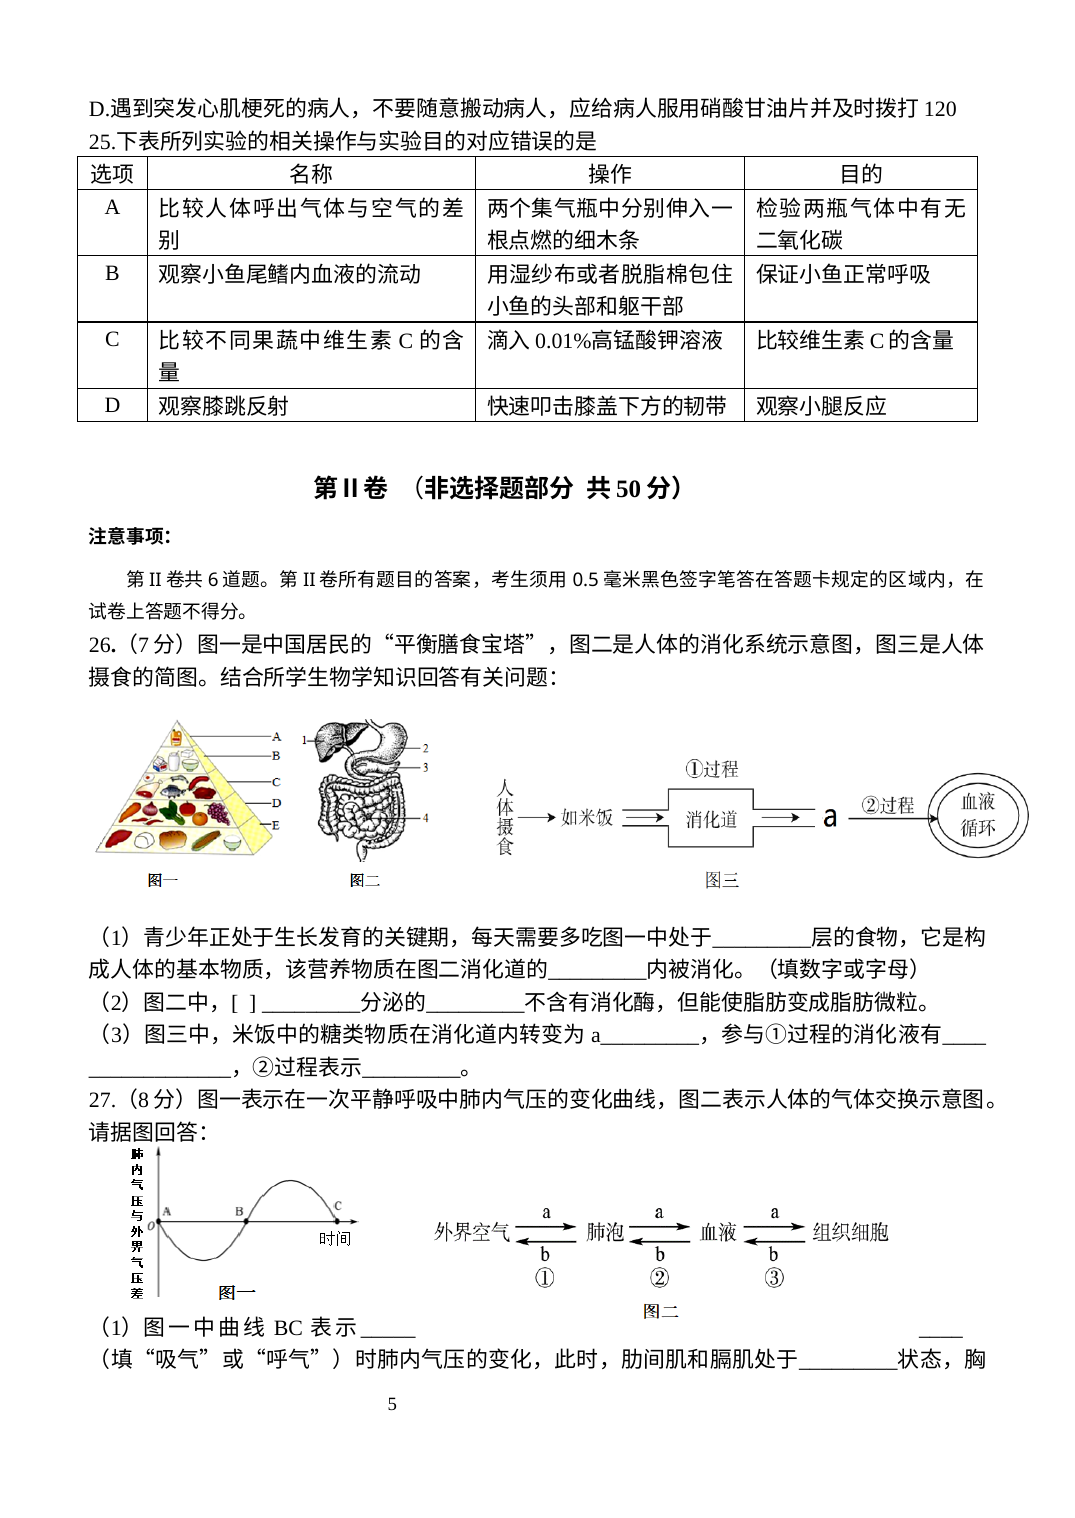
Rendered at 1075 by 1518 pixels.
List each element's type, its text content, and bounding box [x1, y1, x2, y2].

table_cell 观察小鱼尾鳍内血液的流动 [148, 256, 475, 321]
table_cell 两个集气瓶中分别伸入一根点燃的细木条 [476, 190, 744, 255]
table_cell 滴入0.01%高锰酸钾溶液 [476, 323, 744, 387]
table_header 目的 [745, 157, 977, 189]
text （2）图二中，[ ] _________分泌的_________不含有消化酶，但能使脂肪变成脂肪微粒。 [89, 984, 986, 1017]
picture [122, 1146, 382, 1309]
text 第Ⅱ卷 （非选择题部分 共50分） [89, 454, 986, 519]
table_cell 观察膝跳反射 [148, 389, 475, 421]
text （1）青少年正处于生长发育的关键期，每天需要多吃图一中处于_________层的食物，它是构成人体的基本物质，该营养物质在图二消化道的_________内被消化。（填数字或字母） [89, 919, 986, 984]
table_cell B [78, 256, 147, 321]
text 27.（8分）图一表示在一次平静呼吸中肺内气压的变化曲线，图二表示人体的气体交换示意图。请据图回答： [89, 1082, 986, 1147]
text 注意事项： [89, 519, 986, 552]
picture [434, 1208, 901, 1330]
table_cell 检验两瓶气体中有无二氧化碳 [745, 190, 977, 255]
table_cell 快速叩击膝盖下方的韧带 [476, 389, 744, 421]
text 25.下表所列实验的相关操作与实验目的对应错误的是 [89, 123, 986, 156]
table_cell A [78, 190, 147, 255]
text D.遇到突发心肌梗死的病人，不要随意搬动病人，应给病人服用硝酸甘油片并及时拨打120 [89, 91, 986, 123]
text 26.（7分）图一是中国居民的“平衡膳食宝塔”，图二是人体的消化系统示意图，图三是人体摄食的简图。结合所学生物学知识回答有关问题： [89, 627, 986, 692]
text 第II卷共6道题。第II卷所有题目的答案，考生须用0.5毫米黑色签字笔答在答题卡规定的区域内，在试卷上答题不得分。 [89, 562, 986, 627]
table_cell C [78, 323, 147, 387]
text （3）图三中，米饭中的糖类物质在消化道内转变为a_________，参与①过程的消化液有_________________，②过程表示_________。 [89, 1017, 986, 1082]
picture [88, 691, 448, 894]
table_cell D [78, 389, 147, 421]
table_header 选项 [78, 157, 147, 189]
table_cell 用湿纱布或者脱脂棉包住小鱼的头部和躯干部 [476, 256, 744, 321]
picture [496, 759, 1036, 903]
table_header 操作 [476, 157, 744, 189]
table_cell 比较不同果蔬中维生素C的含量 [148, 323, 475, 387]
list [89, 1309, 986, 1374]
table_header 名称 [148, 157, 475, 189]
table_cell 比较维生素C的含量 [745, 323, 977, 387]
table_cell 比较人体呼出气体与空气的差别 [148, 190, 475, 255]
table_cell 保证小鱼正常呼吸 [745, 256, 977, 321]
table_cell 观察小腿反应 [745, 389, 977, 421]
